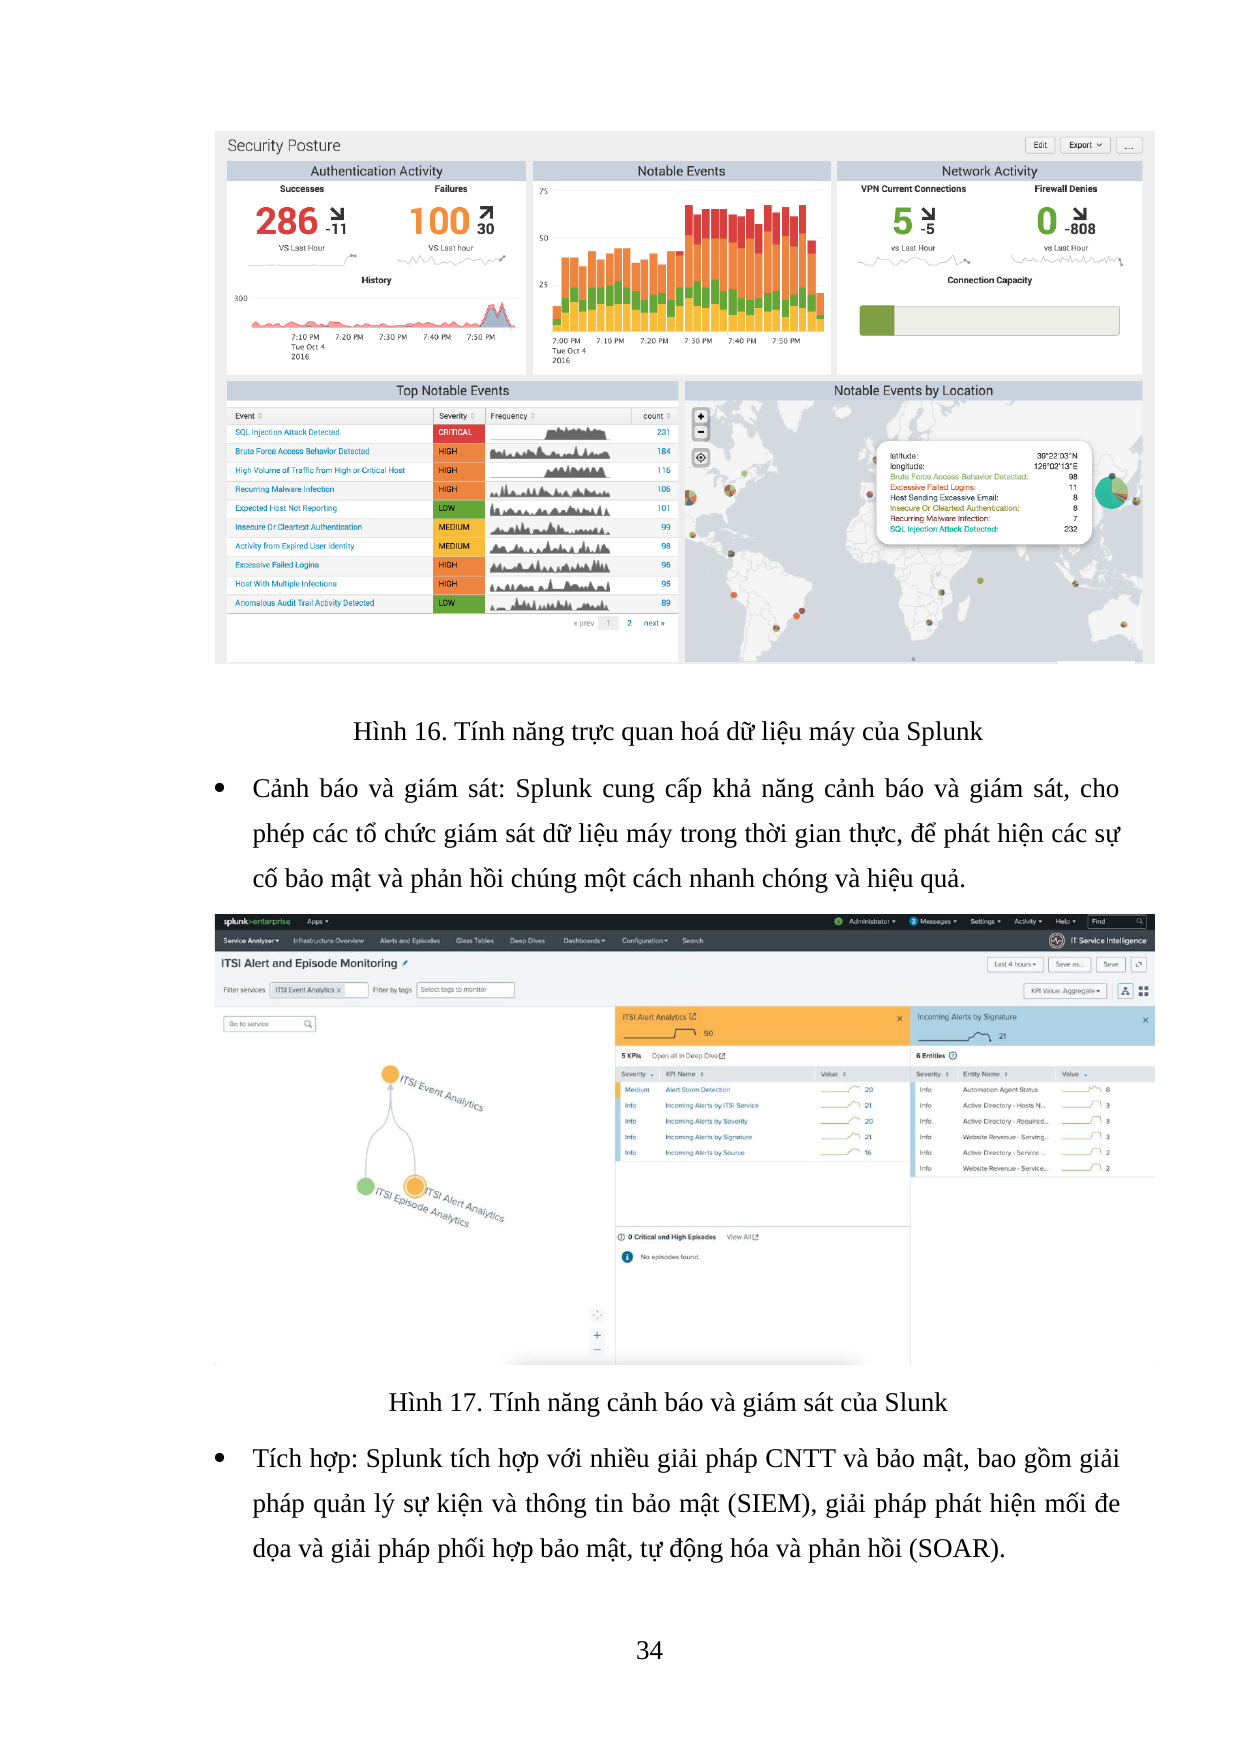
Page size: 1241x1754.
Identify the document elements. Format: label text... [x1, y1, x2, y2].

picture [214, 131, 1155, 664]
text Hình 17. Tính năng cảnh báo và giám sát của Slunk [215, 1383, 1121, 1421]
list Cảnh báo và giám sát: Splunk cung cấp khả năng cảnh báo và giám sát, cho phép các tổ chức giám sát dữ liệu máy trong thời gian thực, để phát hiện các sự cố bảo mật và phản hồi chúng một cách nhanh chóng và hiệu quả. [215, 768, 1121, 896]
text Hình 16. Tính năng trực quan hoá dữ liệu máy của Splunk [215, 712, 1121, 750]
list Tích hợp: Splunk tích hợp với nhiều giải pháp CNTT và bảo mật, bao gồm giải pháp quản lý sự kiện và thông tin bảo mật (SIEM), giải pháp phát hiện mối đe dọa và giải pháp phối hợp bảo mật, tự động hóa và phản hồi (SOAR). [215, 1439, 1121, 1567]
picture [214, 914, 1155, 1365]
